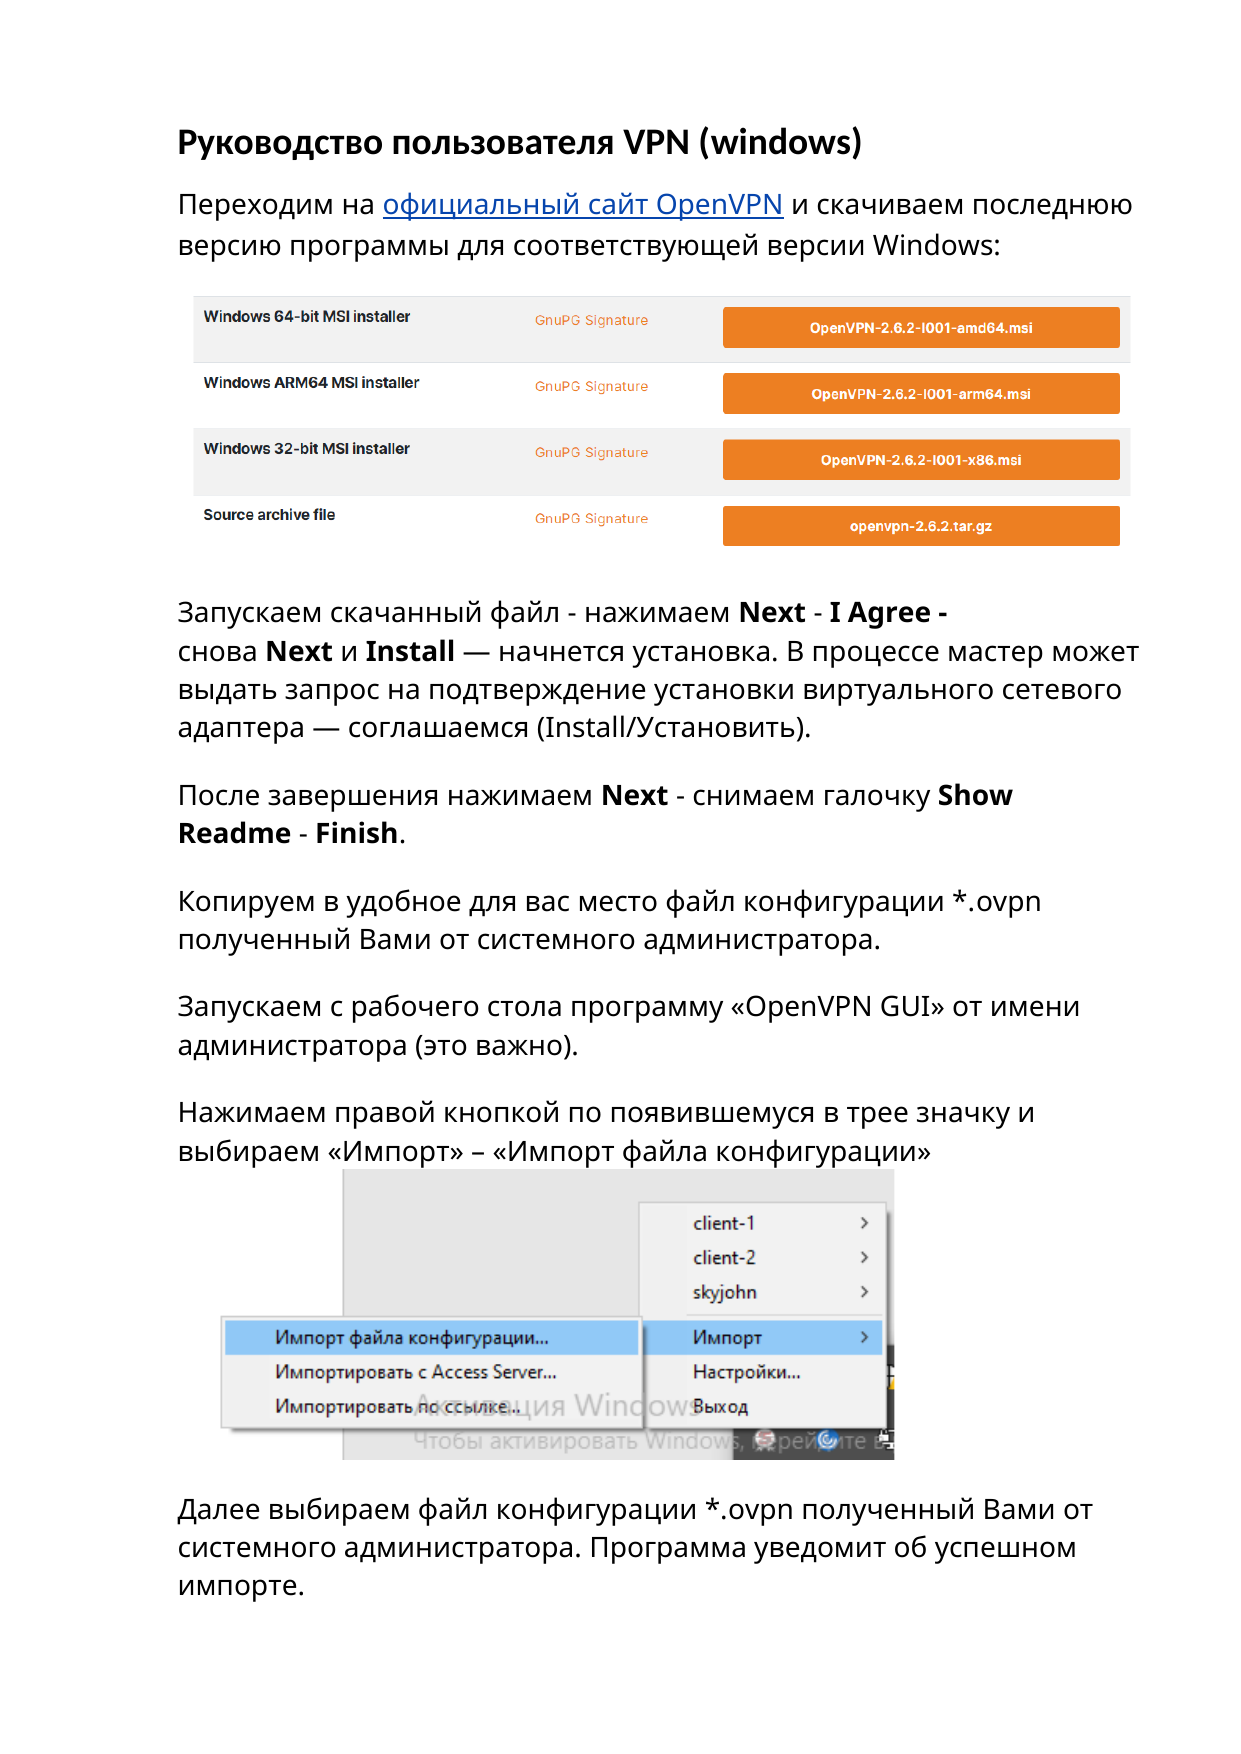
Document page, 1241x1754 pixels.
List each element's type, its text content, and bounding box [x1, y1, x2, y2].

text Запускаем с рабочего стола программу «OpenVPN GUI» от имени администратора (это важно). [177, 987, 1152, 1063]
picture [177, 283, 1152, 562]
picture [177, 1169, 895, 1460]
text После завершения нажимаем Next - снимаем галочку Show Readme - Finish. [177, 775, 1152, 852]
text Руководство пользователя VPN (windows) [177, 118, 1152, 164]
text Переходим на официальный сайт OpenVPN и скачиваем последнюю версию программы для соответствующей версии Windows: [177, 184, 1152, 264]
text Далее выбираем файл конфигурации *.ovpn полученный Вами от системного администратора. Программа уведомит об успешном импорте. [177, 1489, 1152, 1604]
text Копируем в удобное для вас место файл конфигурации *.ovpn полученный Вами от системного администратора. [177, 881, 1152, 958]
text Запускаем скачанный файл - нажимаем Next - I Agree -снова Next и Install — начнется установка. В процессе мастер может выдать запрос на подтверждение установки виртуального сетевого адаптера — соглашаемся (Install/Установить). [177, 593, 1152, 746]
